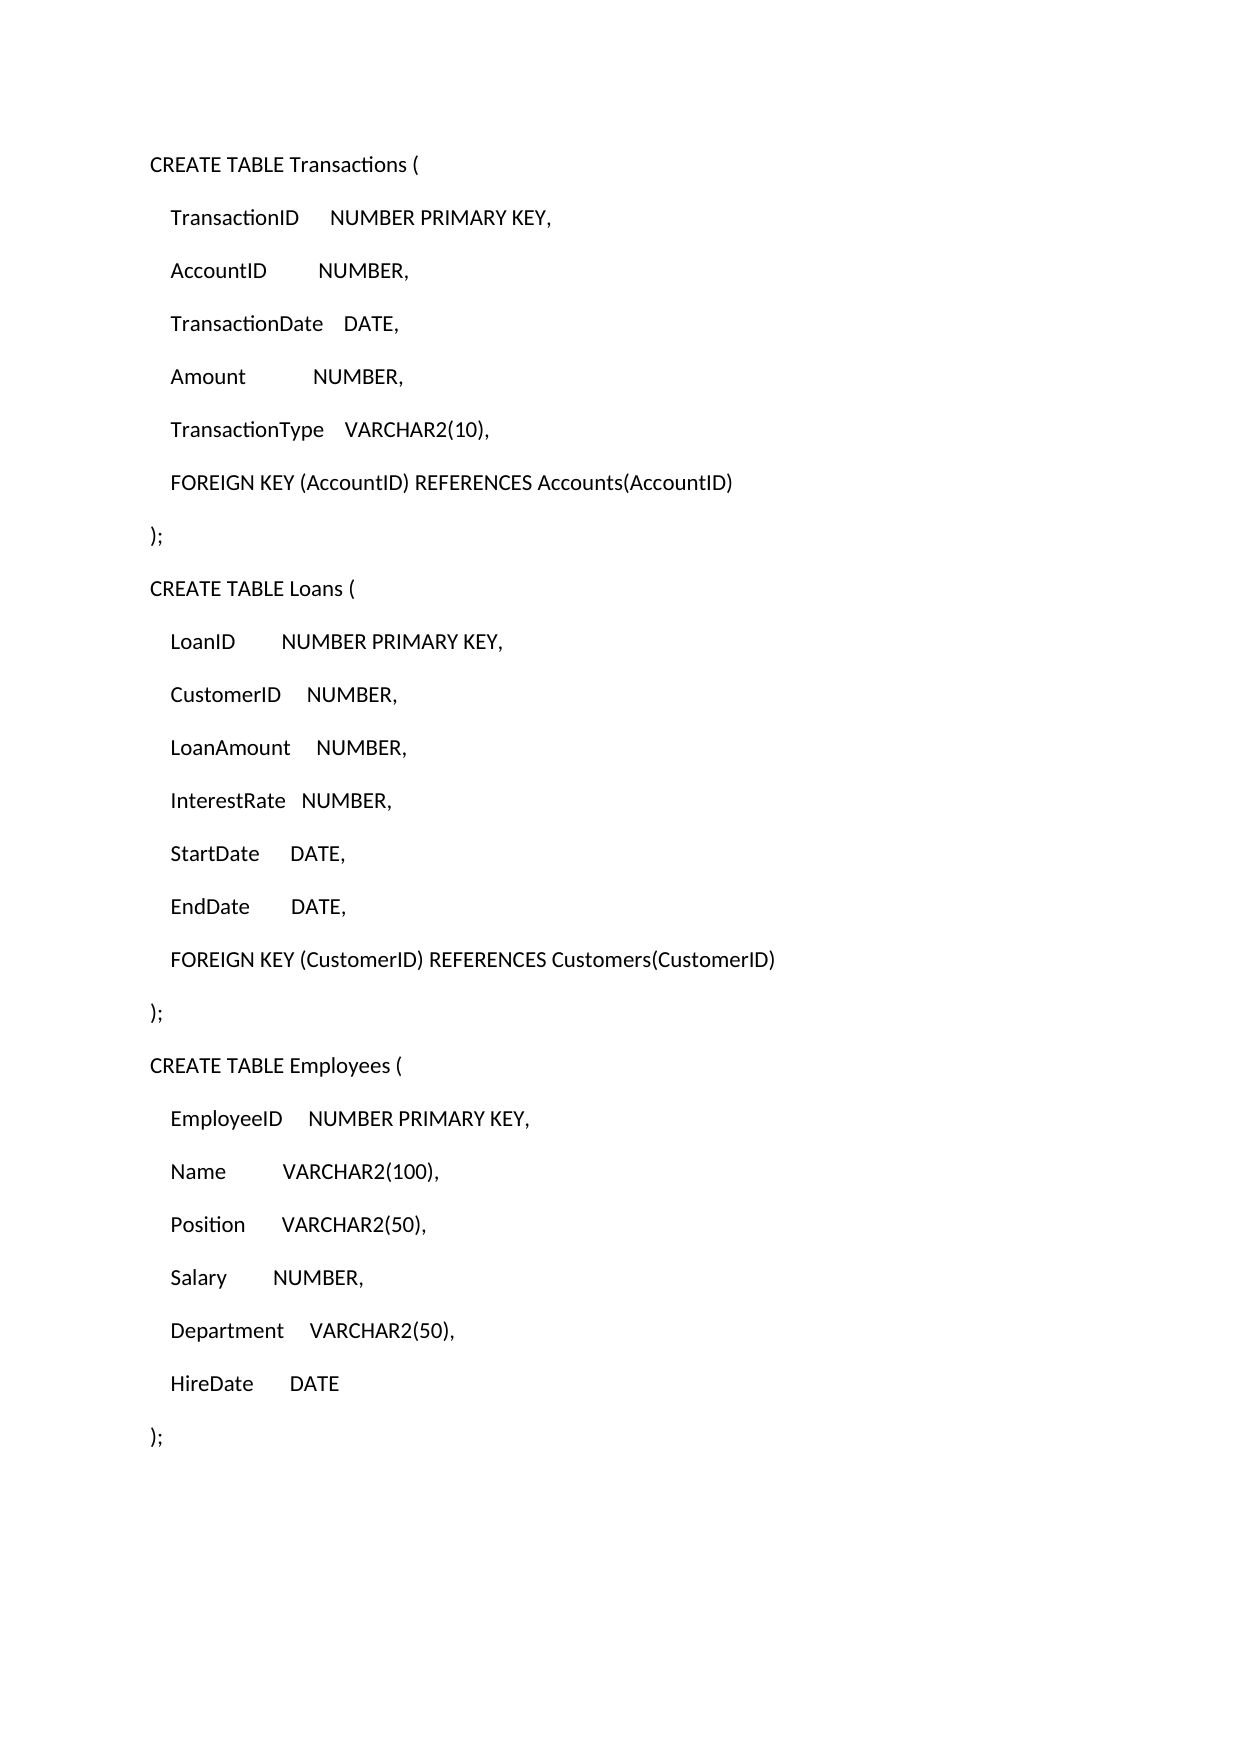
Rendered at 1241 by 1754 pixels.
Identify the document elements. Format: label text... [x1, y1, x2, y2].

text EndDate DATE, [150, 892, 1090, 920]
text ); [150, 521, 1090, 549]
text LoanID NUMBER PRIMARY KEY, [150, 627, 1090, 655]
text Salary NUMBER, [150, 1263, 1090, 1291]
text HireDate DATE [150, 1369, 1090, 1397]
text CustomerID NUMBER, [150, 680, 1090, 708]
text Amount NUMBER, [150, 362, 1090, 390]
text TransactionID NUMBER PRIMARY KEY, [150, 203, 1090, 231]
text AccountID NUMBER, [150, 256, 1090, 284]
text ); [150, 998, 1090, 1026]
text FOREIGN KEY (CustomerID) REFERENCES Customers(CustomerID) [150, 945, 1090, 973]
text Position VARCHAR2(50), [150, 1210, 1090, 1238]
text Name VARCHAR2(100), [150, 1157, 1090, 1185]
text TransactionDate DATE, [150, 309, 1090, 337]
text EmployeeID NUMBER PRIMARY KEY, [150, 1104, 1090, 1132]
text CREATE TABLE Transactions ( [150, 150, 1090, 178]
text CREATE TABLE Loans ( [150, 574, 1090, 602]
text StartDate DATE, [150, 839, 1090, 867]
text InterestRate NUMBER, [150, 786, 1090, 814]
text CREATE TABLE Employees ( [150, 1051, 1090, 1079]
text TransactionType VARCHAR2(10), [150, 415, 1090, 443]
text LoanAmount NUMBER, [150, 733, 1090, 761]
text FOREIGN KEY (AccountID) REFERENCES Accounts(AccountID) [150, 468, 1090, 496]
text ); [150, 1422, 1090, 1451]
text Department VARCHAR2(50), [150, 1316, 1090, 1344]
